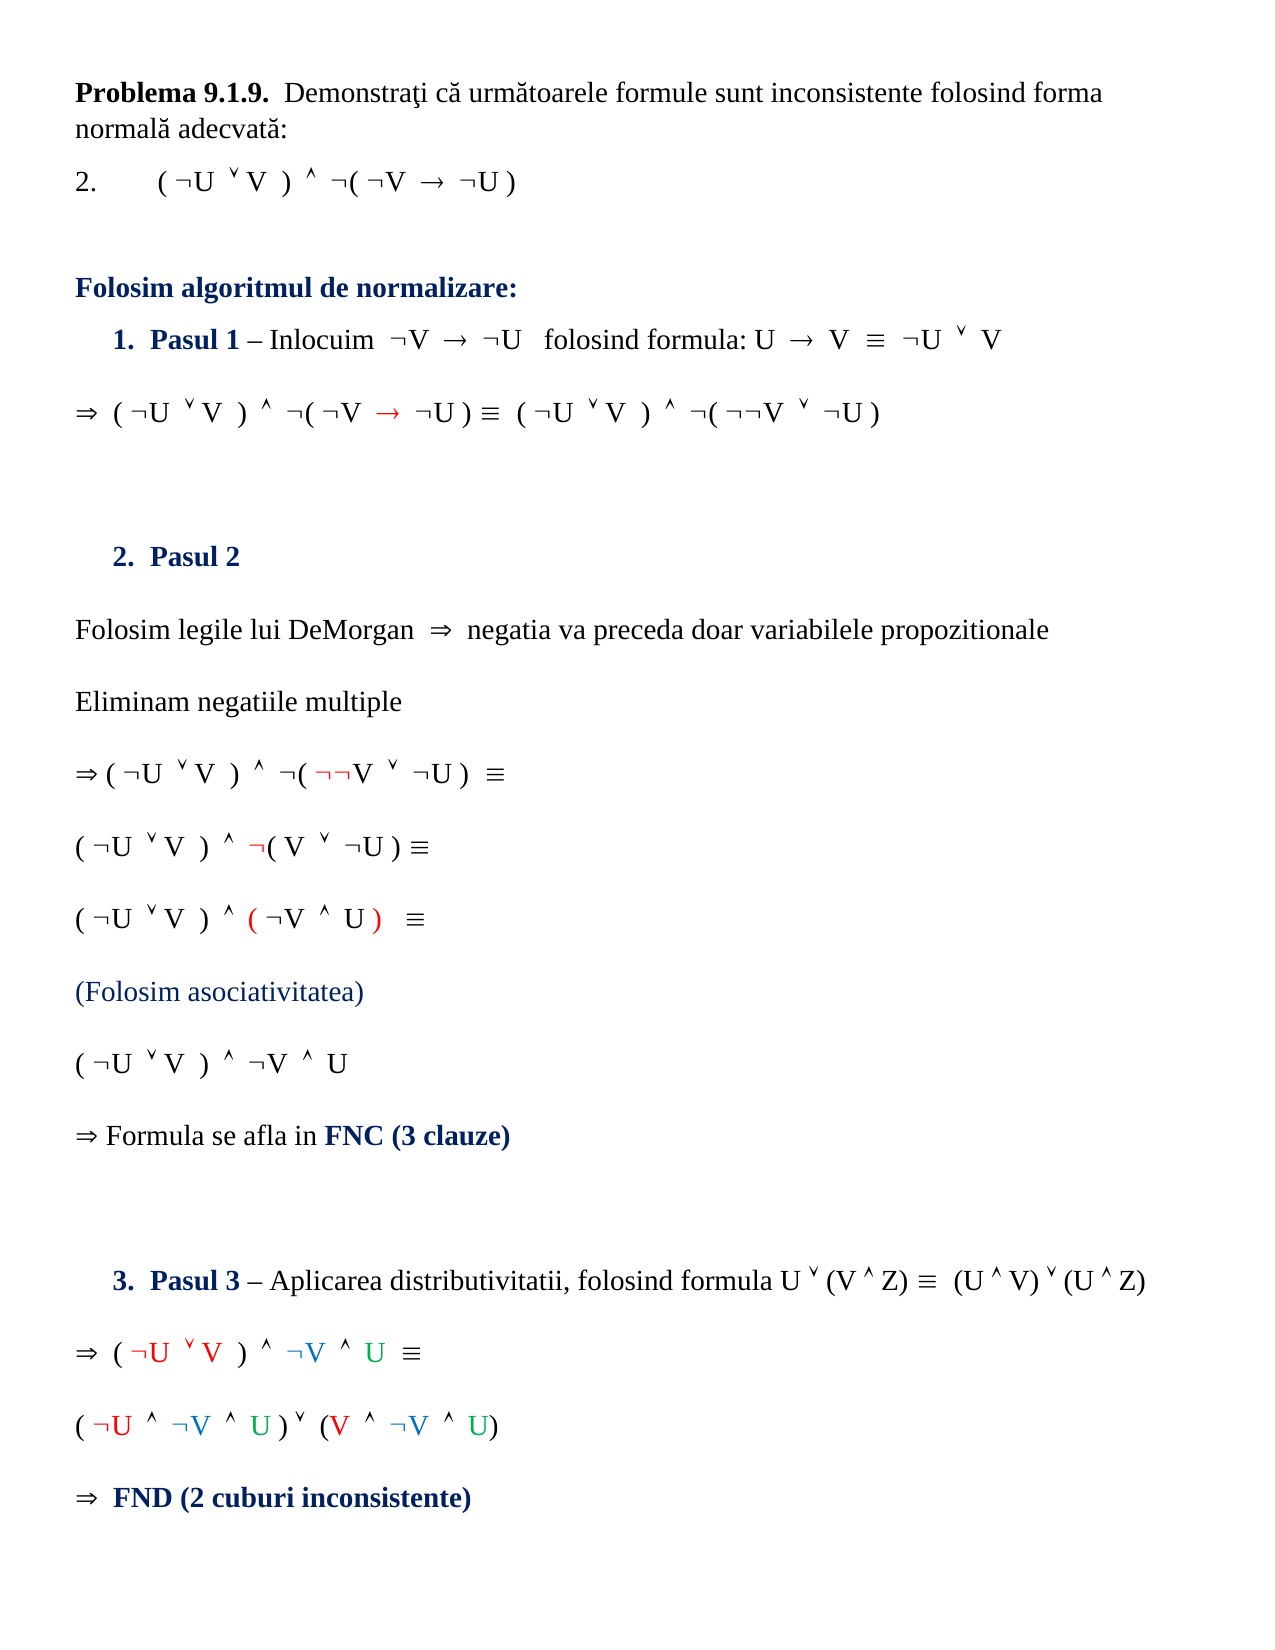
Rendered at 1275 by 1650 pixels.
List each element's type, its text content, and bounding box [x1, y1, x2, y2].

list (Folosim asociativitatea) [75, 974, 1200, 1007]
list Folosim legile lui DeMorgan negatia va preceda doar variabilele propozitionale [75, 612, 1200, 646]
list ( U V ) V U [75, 1046, 1200, 1080]
list Eliminam negatiile multiple [75, 684, 1200, 718]
list FND (2 cuburi inconsistente) [75, 1480, 1200, 1514]
list ( U V U ) (V V U) [75, 1408, 1200, 1442]
list Formula se afla in FNC (3 clauze) [75, 1118, 1200, 1152]
list ( U V ) V U [75, 1336, 1200, 1369]
list ( U V ) ( V U ) [75, 901, 1200, 935]
list Pasul 3 – Aplicarea distributivitatii, folosind formula U (V Z) (U V) (U Z) [112, 1263, 1200, 1297]
list ( U V ) ( V U ) [75, 757, 1200, 790]
text 2. ( U V ) ( V U ) [75, 164, 1200, 198]
list ( U V ) ( V U ) ( U V ) ( V U ) [75, 395, 1200, 428]
list Pasul 1 – Inlocuim V U folosind formula: U V U V [112, 322, 1200, 356]
list ( U V ) ( V U ) [75, 829, 1200, 863]
text Folosim algoritmul de normalizare: [75, 270, 1200, 303]
list Pasul 2 [112, 539, 1200, 573]
text Problema 9.1.9. Demonstraţi că următoarele formule sunt inconsistente folosind forma normală adecvată: [75, 75, 1200, 145]
